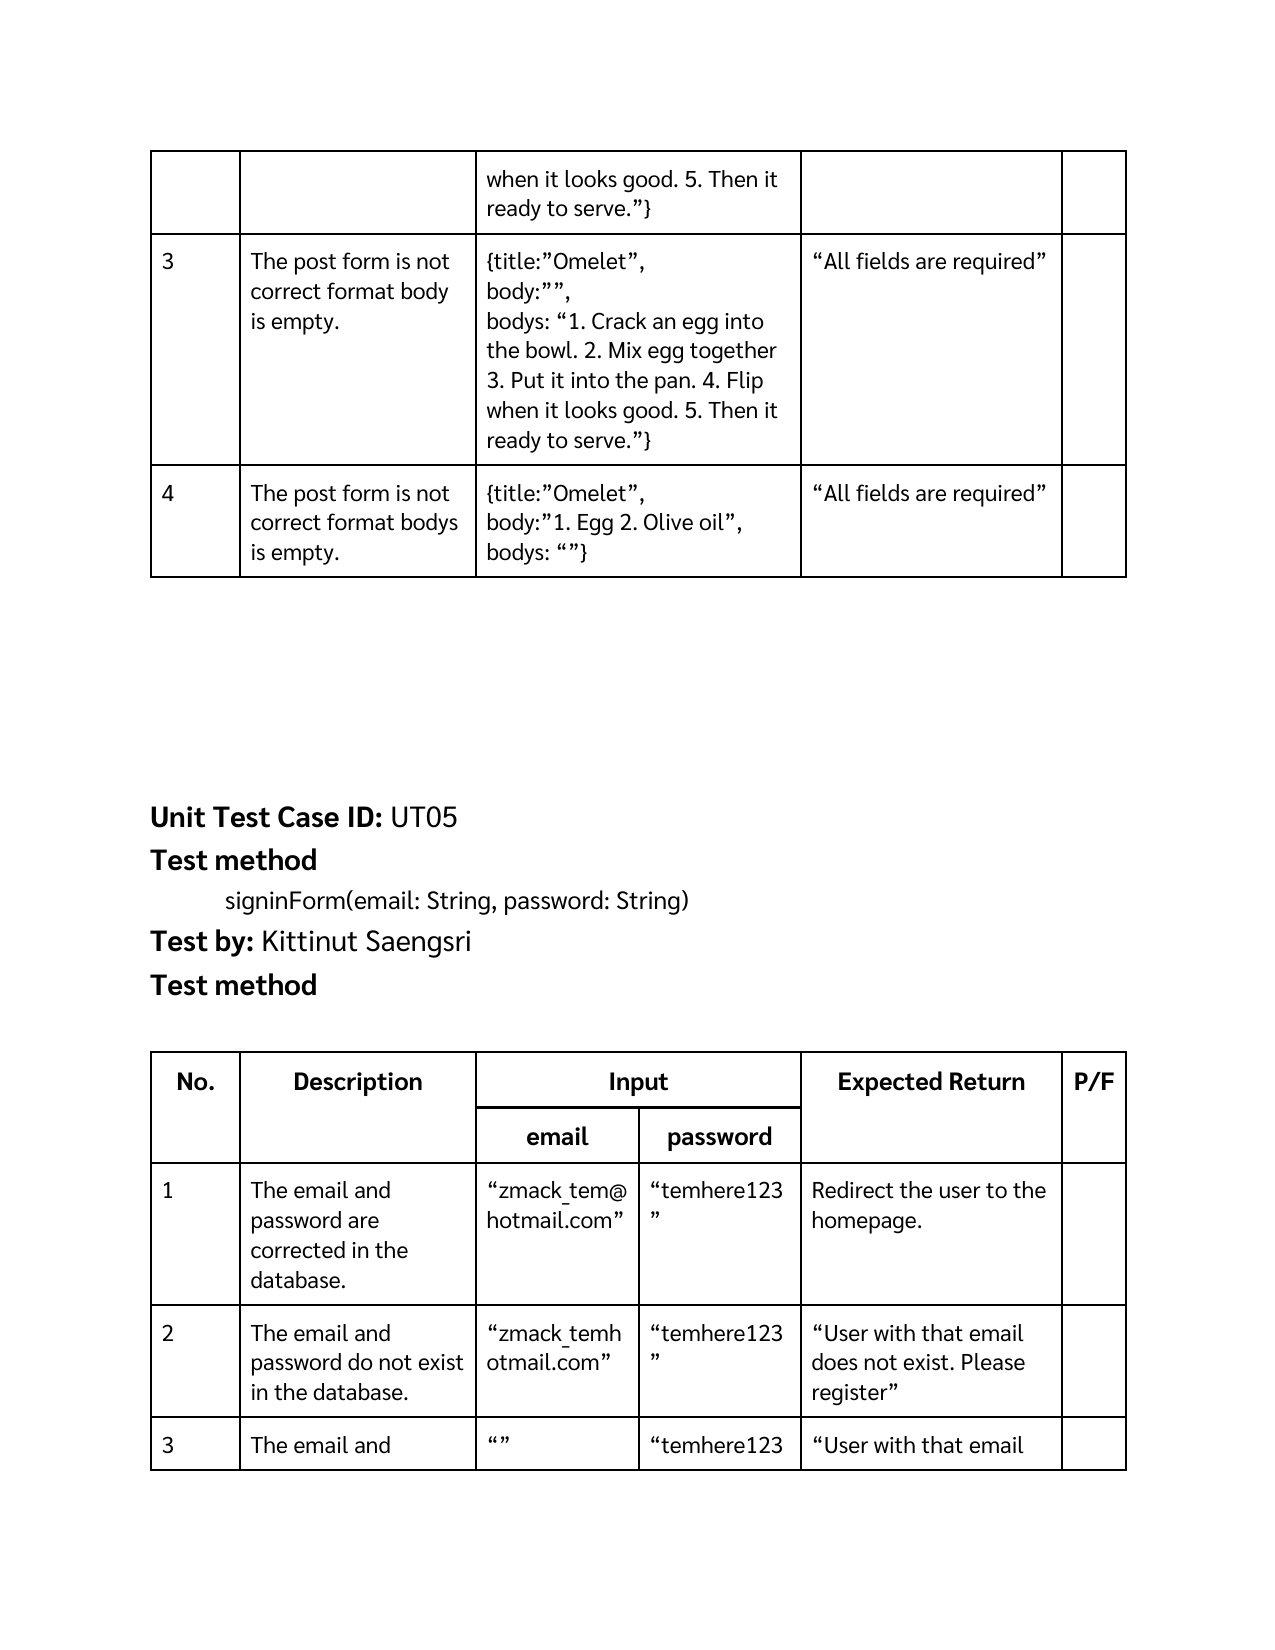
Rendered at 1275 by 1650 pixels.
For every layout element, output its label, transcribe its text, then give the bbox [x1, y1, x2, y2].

table_cell [1063, 235, 1125, 464]
table_cell The email and password are corrected in the database. [241, 1164, 475, 1304]
table_cell “temhere123” [640, 1418, 800, 1469]
table_cell “zmack_tem@hotmail.com” [477, 1164, 638, 1304]
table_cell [802, 152, 1061, 232]
table_cell [1063, 1306, 1125, 1416]
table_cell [241, 1306, 475, 1416]
table_cell “All fields are required” [802, 466, 1061, 576]
table_cell 2 [152, 1306, 239, 1416]
table_cell 1 [152, 1164, 239, 1304]
text Test method [150, 839, 1125, 877]
table_cell {title:”Omelet”, body:””, bodys: “1. Crack an egg into the bowl. 2. Mix egg together 3. Put it into the pan. 4. Flip when it looks good. 5. Then it ready to serve.”} [477, 235, 800, 464]
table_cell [477, 152, 800, 232]
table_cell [241, 1418, 475, 1469]
table_cell The post form is not correct format bodys is empty. [241, 466, 475, 576]
table_cell Redirect the user to the homepage. [802, 1164, 1061, 1304]
table_cell “” [477, 1418, 638, 1469]
table_header No. [152, 1053, 239, 1162]
table_cell “zmack_temhotmail.com” [477, 1306, 638, 1416]
text Test by: Kittinut Saengsri [150, 920, 1125, 958]
table_cell The post form is not correct format body is empty. [241, 235, 475, 464]
table_cell [1063, 1164, 1125, 1304]
table_header P/F [1063, 1053, 1125, 1162]
table_cell “temhere123” [640, 1164, 800, 1304]
table_cell “temhere123” [640, 1306, 800, 1416]
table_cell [802, 1306, 1061, 1416]
table_header Input [477, 1053, 800, 1106]
table_cell 2 [152, 152, 239, 232]
table_cell 4 [152, 466, 239, 576]
text Unit Test Case ID: UT05 [150, 796, 1125, 834]
table_cell 3 [152, 1418, 239, 1469]
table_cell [241, 152, 475, 232]
table_cell [1063, 1418, 1125, 1469]
table_cell “All fields are required” [802, 235, 1061, 464]
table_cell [802, 1418, 1061, 1469]
table_cell {title:”Omelet”, body:”1. Egg 2. Olive oil”, bodys: “”} [477, 466, 800, 576]
table_header Expected Return [802, 1053, 1061, 1162]
table_cell password [640, 1109, 800, 1162]
text signinForm(email: String, password: String) [150, 883, 1125, 916]
text Test method [150, 964, 1125, 1002]
table_cell email [477, 1109, 638, 1162]
table_cell [1063, 466, 1125, 576]
table_header Description [241, 1053, 475, 1162]
table_cell 3 [152, 235, 239, 464]
table_cell [1063, 152, 1125, 232]
